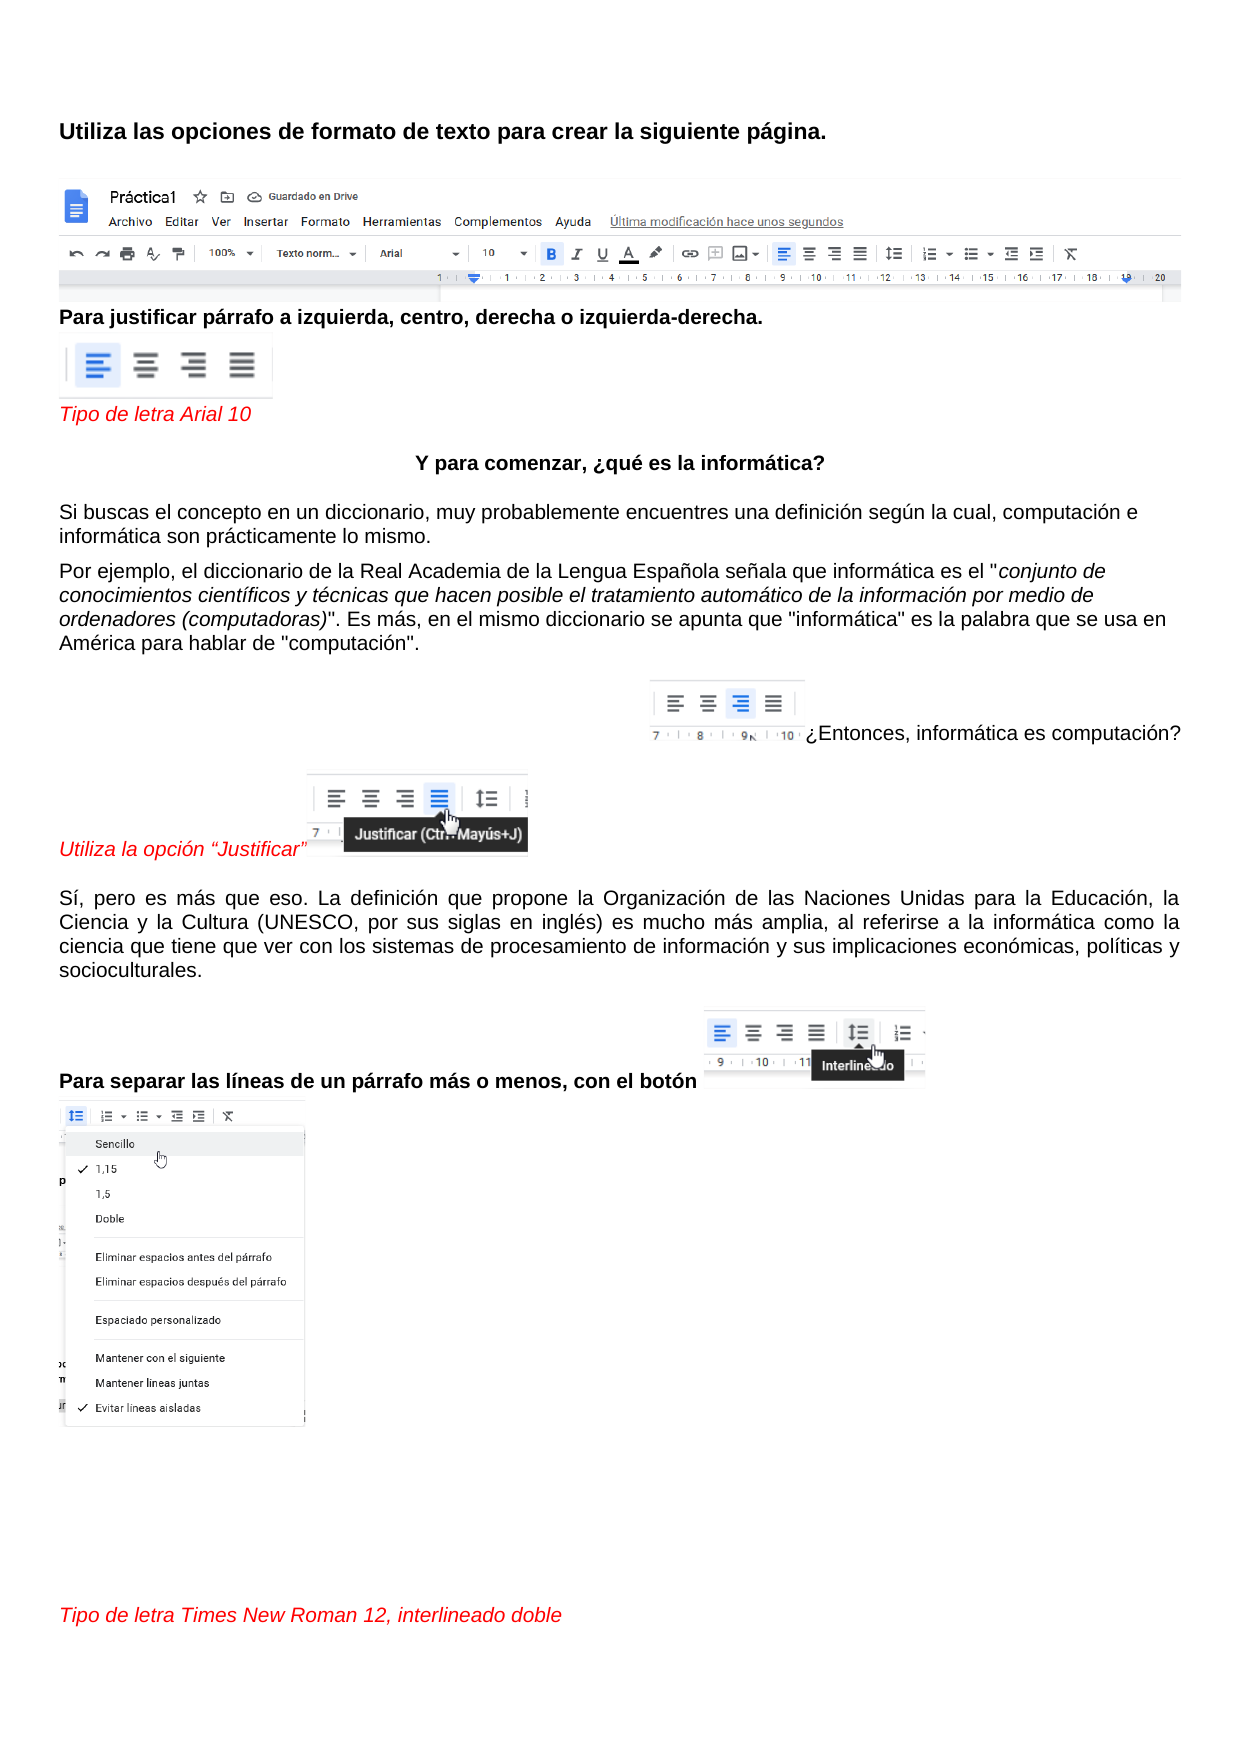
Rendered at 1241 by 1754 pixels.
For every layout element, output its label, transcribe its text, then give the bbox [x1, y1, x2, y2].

text Tipo de letra Arial 10 [59, 402, 1181, 426]
text Utiliza las opciones de formato de texto para crear la siguiente página. [59, 118, 1181, 144]
text Y para comenzar, ¿qué es la informática? [59, 451, 1181, 475]
text Sí, pero es más que eso. La definición que propone la Organización de las Naciones Unidas para la Educación, la Ciencia y la Cultura (UNESCO, por sus siglas en inglés) es mucho más amplia, al referirse a la informática como la ciencia que tiene que ver con los sistemas de procesamiento de información y sus implicaciones económicas, políticas y socioculturales. [59, 886, 1181, 981]
picture [58, 332, 273, 399]
text Tipo de letra Times New Roman 12, interlineado doble [59, 1603, 1181, 1627]
text ¿Entonces, informática es computación? [59, 679, 1181, 745]
picture [58, 1096, 306, 1427]
text Por ejemplo, el diccionario de la Real Academia de la Lengua Española señala que informática es el "conjunto de conocimientos científicos y técnicas que hacen posible el tratamiento automático de la información por medio de ordenadores (computadoras)". Es más, en el mismo diccionario se apunta que "informática" es la palabra que se usa en América para hablar de "computación". [59, 558, 1181, 654]
picture [306, 769, 528, 857]
picture [58, 178, 1182, 302]
text Utiliza la opción “Justificar” [59, 770, 1181, 861]
text Para separar las líneas de un párrafo más o menos, con el botón [59, 1006, 1181, 1093]
picture [649, 679, 805, 741]
text Para justificar párrafo a izquierda, centro, derecha o izquierda-derecha. [59, 305, 1181, 329]
text Si buscas el concepto en un diccionario, muy probablemente encuentres una definición según la cual, computación e informática son prácticamente lo mismo. [59, 500, 1181, 548]
picture [703, 1006, 926, 1089]
